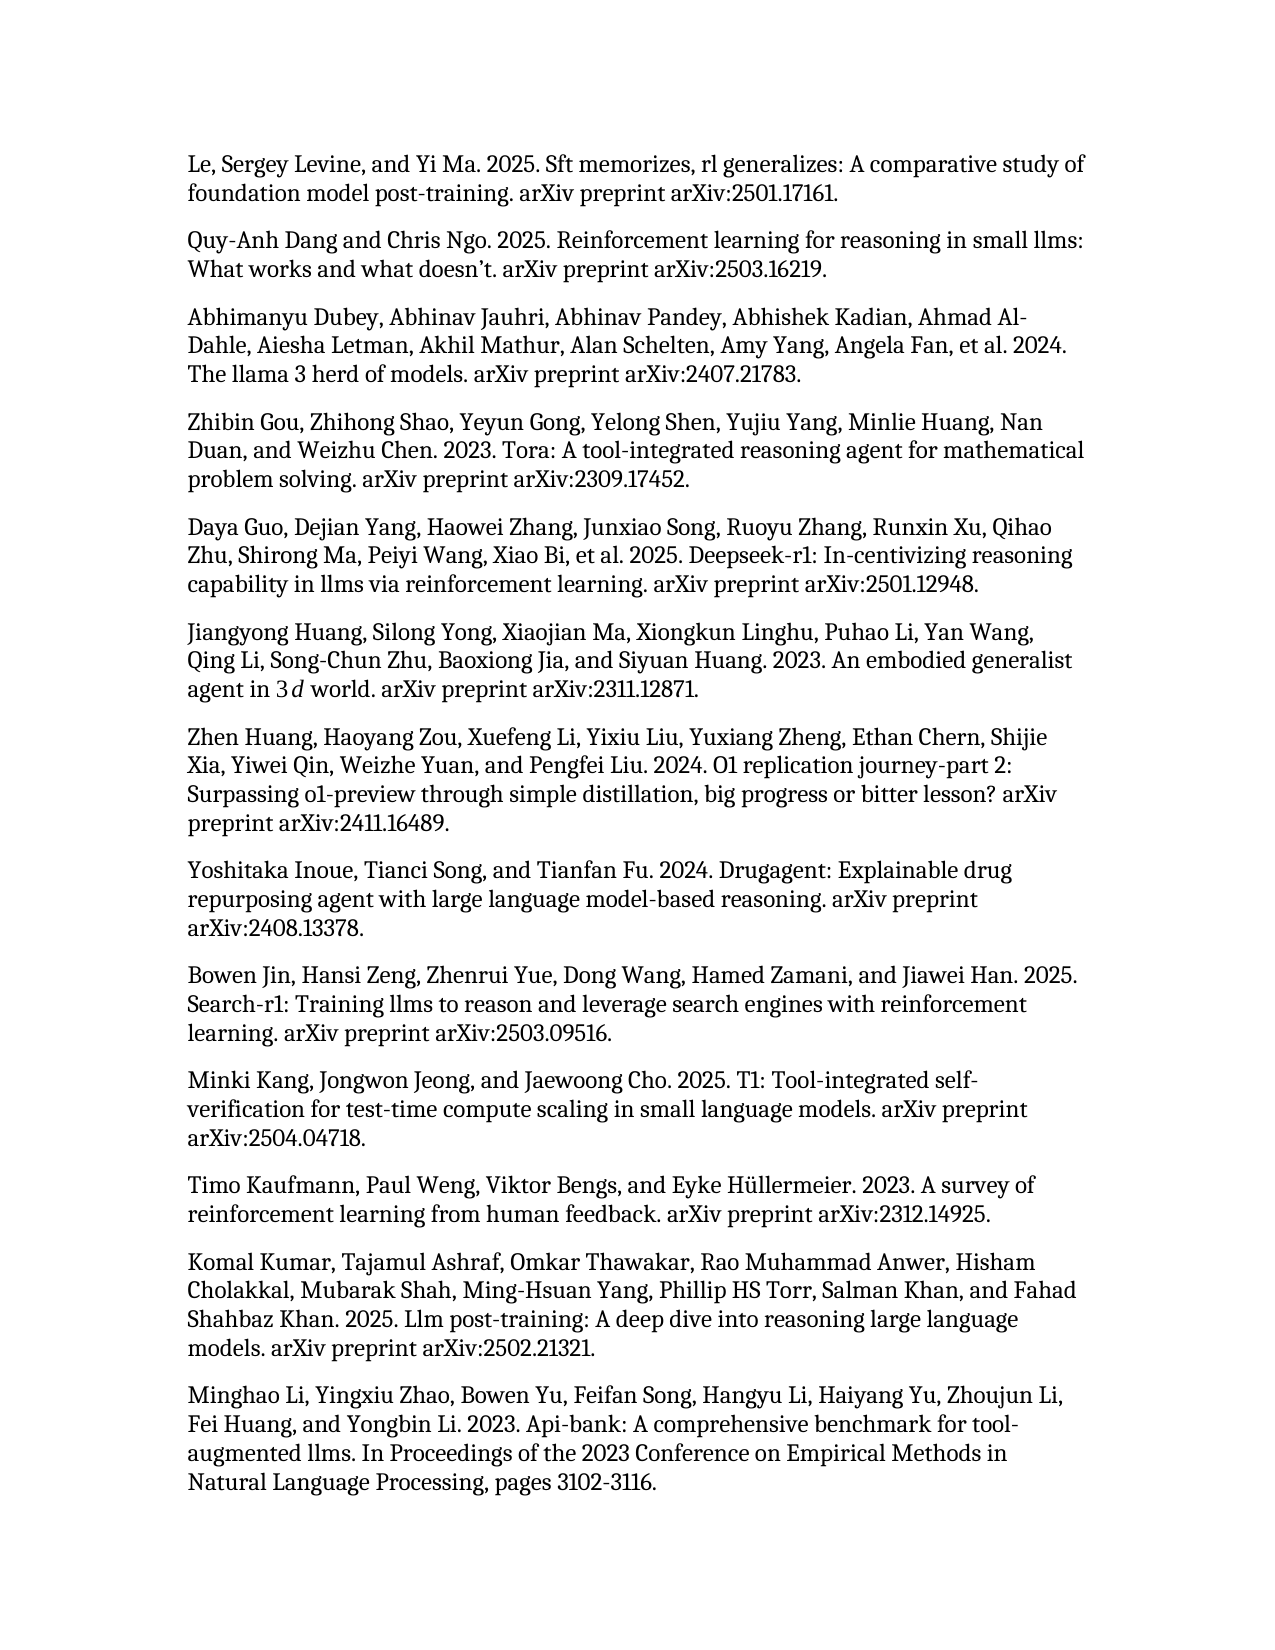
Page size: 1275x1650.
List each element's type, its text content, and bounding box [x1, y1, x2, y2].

text Minghao Li, Yingxiu Zhao, Bowen Yu, Feifan Song, Hangyu Li, Haiyang Yu, Zhoujun Li, Fei Huang, and Yongbin Li. 2023. Api-bank: A comprehensive benchmark for tool-augmented llms. In Proceedings of the 2023 Conference on Empirical Methods in Natural Language Processing, pages 3102-3116. [187, 1381, 1087, 1496]
text Daya Guo, Dejian Yang, Haowei Zhang, Junxiao Song, Ruoyu Zhang, Runxin Xu, Qihao Zhu, Shirong Ma, Peiyi Wang, Xiao Bi, et al. 2025. Deepseek-r1: In-centivizing reasoning capability in llms via reinforcement learning. arXiv preprint arXiv:2501.12948. [187, 512, 1087, 599]
text Abhimanyu Dubey, Abhinav Jauhri, Abhinav Pandey, Abhishek Kadian, Ahmad Al-Dahle, Aiesha Letman, Akhil Mathur, Alan Schelten, Amy Yang, Angela Fan, et al. 2024. The llama 3 herd of models. arXiv preprint arXiv:2407.21783. [187, 302, 1087, 389]
text Timo Kaufmann, Paul Weng, Viktor Bengs, and Eyke Hüllermeier. 2023. A survey of reinforcement learning from human feedback. arXiv preprint arXiv:2312.14925. [187, 1171, 1087, 1229]
text Bowen Jin, Hansi Zeng, Zhenrui Yue, Dong Wang, Hamed Zamani, and Jiawei Han. 2025. Search-r1: Training llms to reason and leverage search engines with reinforcement learning. arXiv preprint arXiv:2503.09516. [187, 961, 1087, 1047]
text Yoshitaka Inoue, Tianci Song, and Tianfan Fu. 2024. Drugagent: Explainable drug repurposing agent with large language model-based reasoning. arXiv preprint arXiv:2408.13378. [187, 856, 1087, 942]
text Jiangyong Huang, Silong Yong, Xiaojian Ma, Xiongkun Linghu, Puhao Li, Yan Wang, Qing Li, Song-Chun Zhu, Baoxiong Jia, and Siyuan Huang. 2023. An embodied generalist agent in world. arXiv preprint arXiv:2311.12871. [187, 617, 1087, 704]
text Komal Kumar, Tajamul Ashraf, Omkar Thawakar, Rao Muhammad Anwer, Hisham Cholakkal, Mubarak Shah, Ming-Hsuan Yang, Phillip HS Torr, Salman Khan, and Fahad Shahbaz Khan. 2025. Llm post-training: A deep dive into reasoning large language models. arXiv preprint arXiv:2502.21321. [187, 1247, 1087, 1362]
text Le, Sergey Levine, and Yi Ma. 2025. Sft memorizes, rl generalizes: A comparative study of foundation model post-training. arXiv preprint arXiv:2501.17161. [187, 150, 1087, 207]
text Quy-Anh Dang and Chris Ngo. 2025. Reinforcement learning for reasoning in small llms: What works and what doesn’t. arXiv preprint arXiv:2503.16219. [187, 226, 1087, 284]
text Zhibin Gou, Zhihong Shao, Yeyun Gong, Yelong Shen, Yujiu Yang, Minlie Huang, Nan Duan, and Weizhu Chen. 2023. Tora: A tool-integrated reasoning agent for mathematical problem solving. arXiv preprint arXiv:2309.17452. [187, 407, 1087, 494]
text Zhen Huang, Haoyang Zou, Xuefeng Li, Yixiu Liu, Yuxiang Zheng, Ethan Chern, Shijie Xia, Yiwei Qin, Weizhe Yuan, and Pengfei Liu. 2024. O1 replication journey-part 2: Surpassing o1-preview through simple distillation, big progress or bitter lesson? arXiv preprint arXiv:2411.16489. [187, 722, 1087, 837]
text Minki Kang, Jongwon Jeong, and Jaewoong Cho. 2025. T1: Tool-integrated self-verification for test-time compute scaling in small language models. arXiv preprint arXiv:2504.04718. [187, 1066, 1087, 1152]
